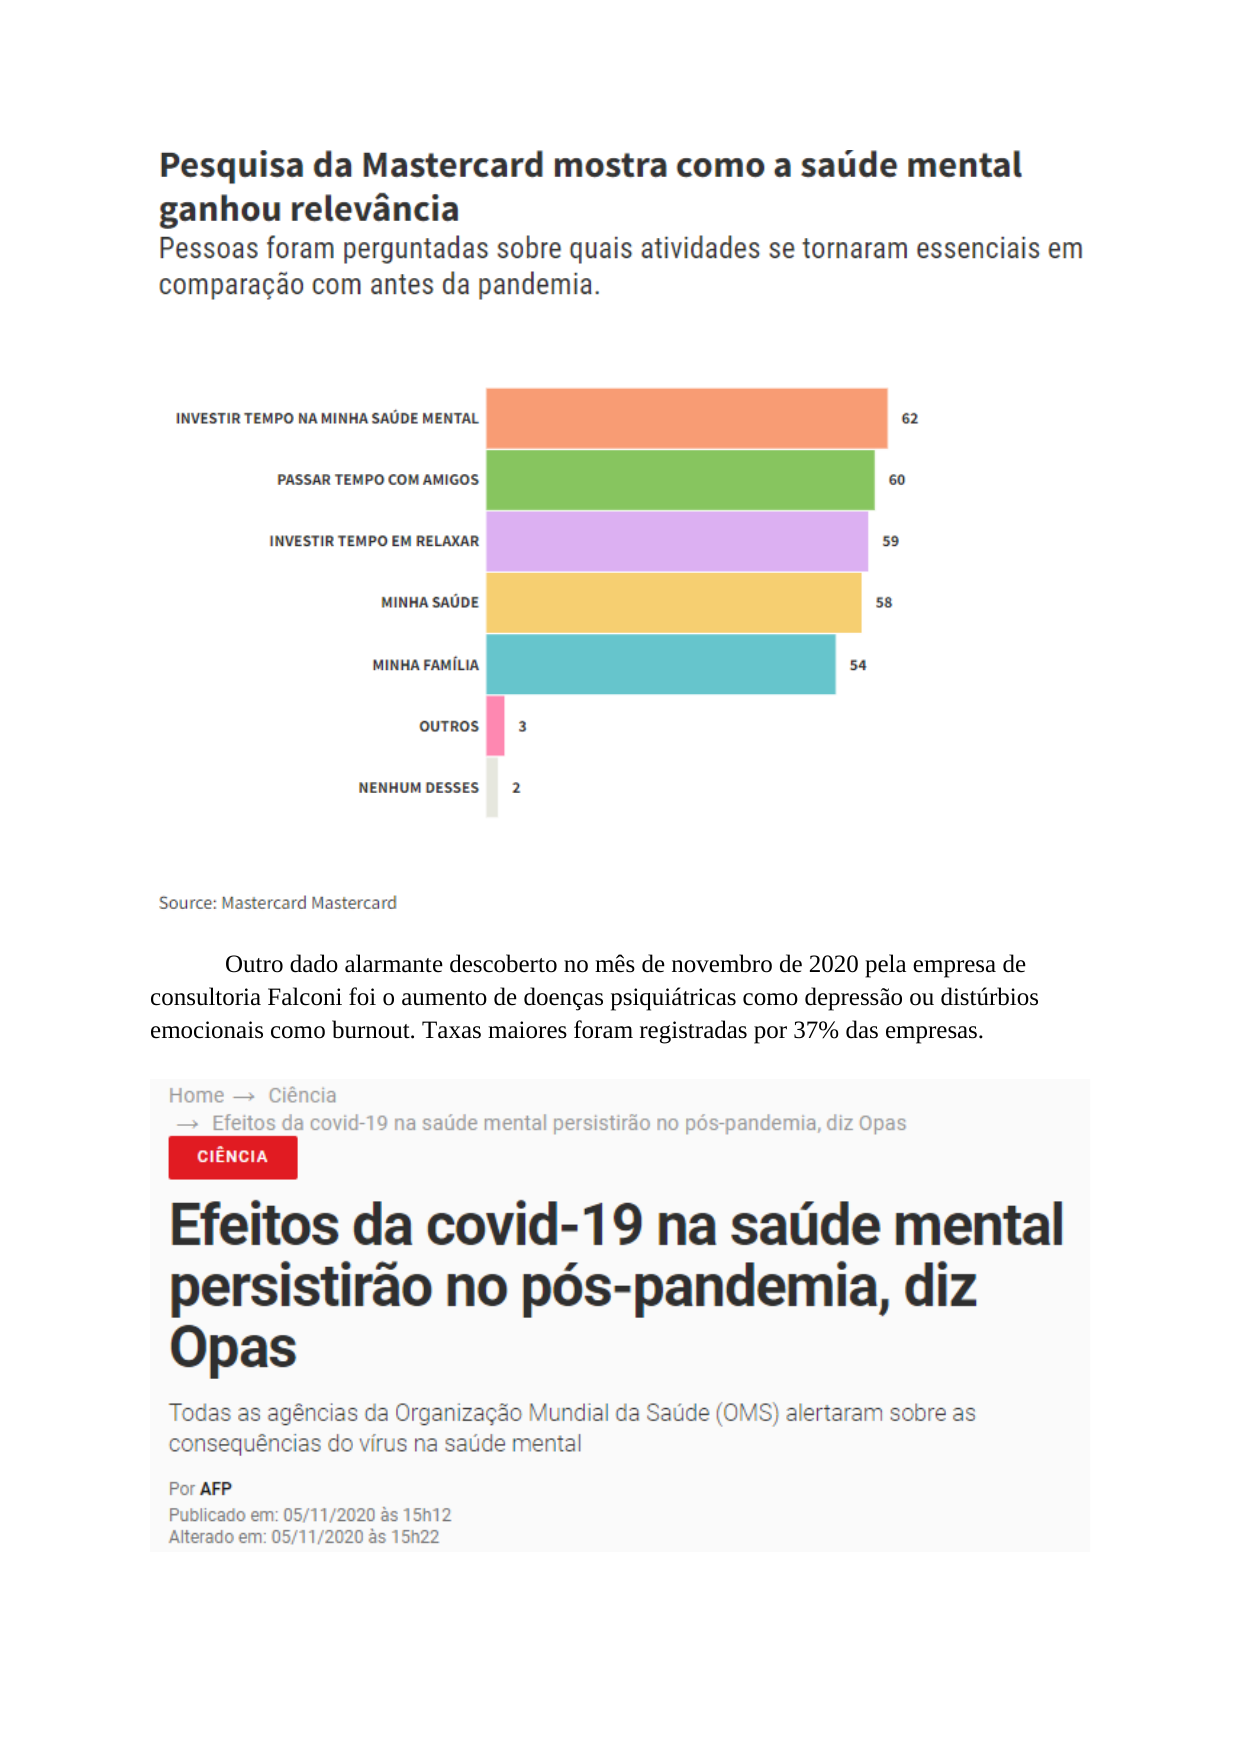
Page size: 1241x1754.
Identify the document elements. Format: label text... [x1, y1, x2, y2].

picture [150, 1079, 1091, 1552]
picture [150, 150, 1091, 913]
text Outro dado alarmante descoberto no mês de novembro de 2020 pela empresa de consultoria Falconi foi o aumento de doenças psiquiátricas como depressão ou distúrbios emocionais como burnout. Taxas maiores foram registradas por 37% das empresas. [150, 949, 1090, 1044]
